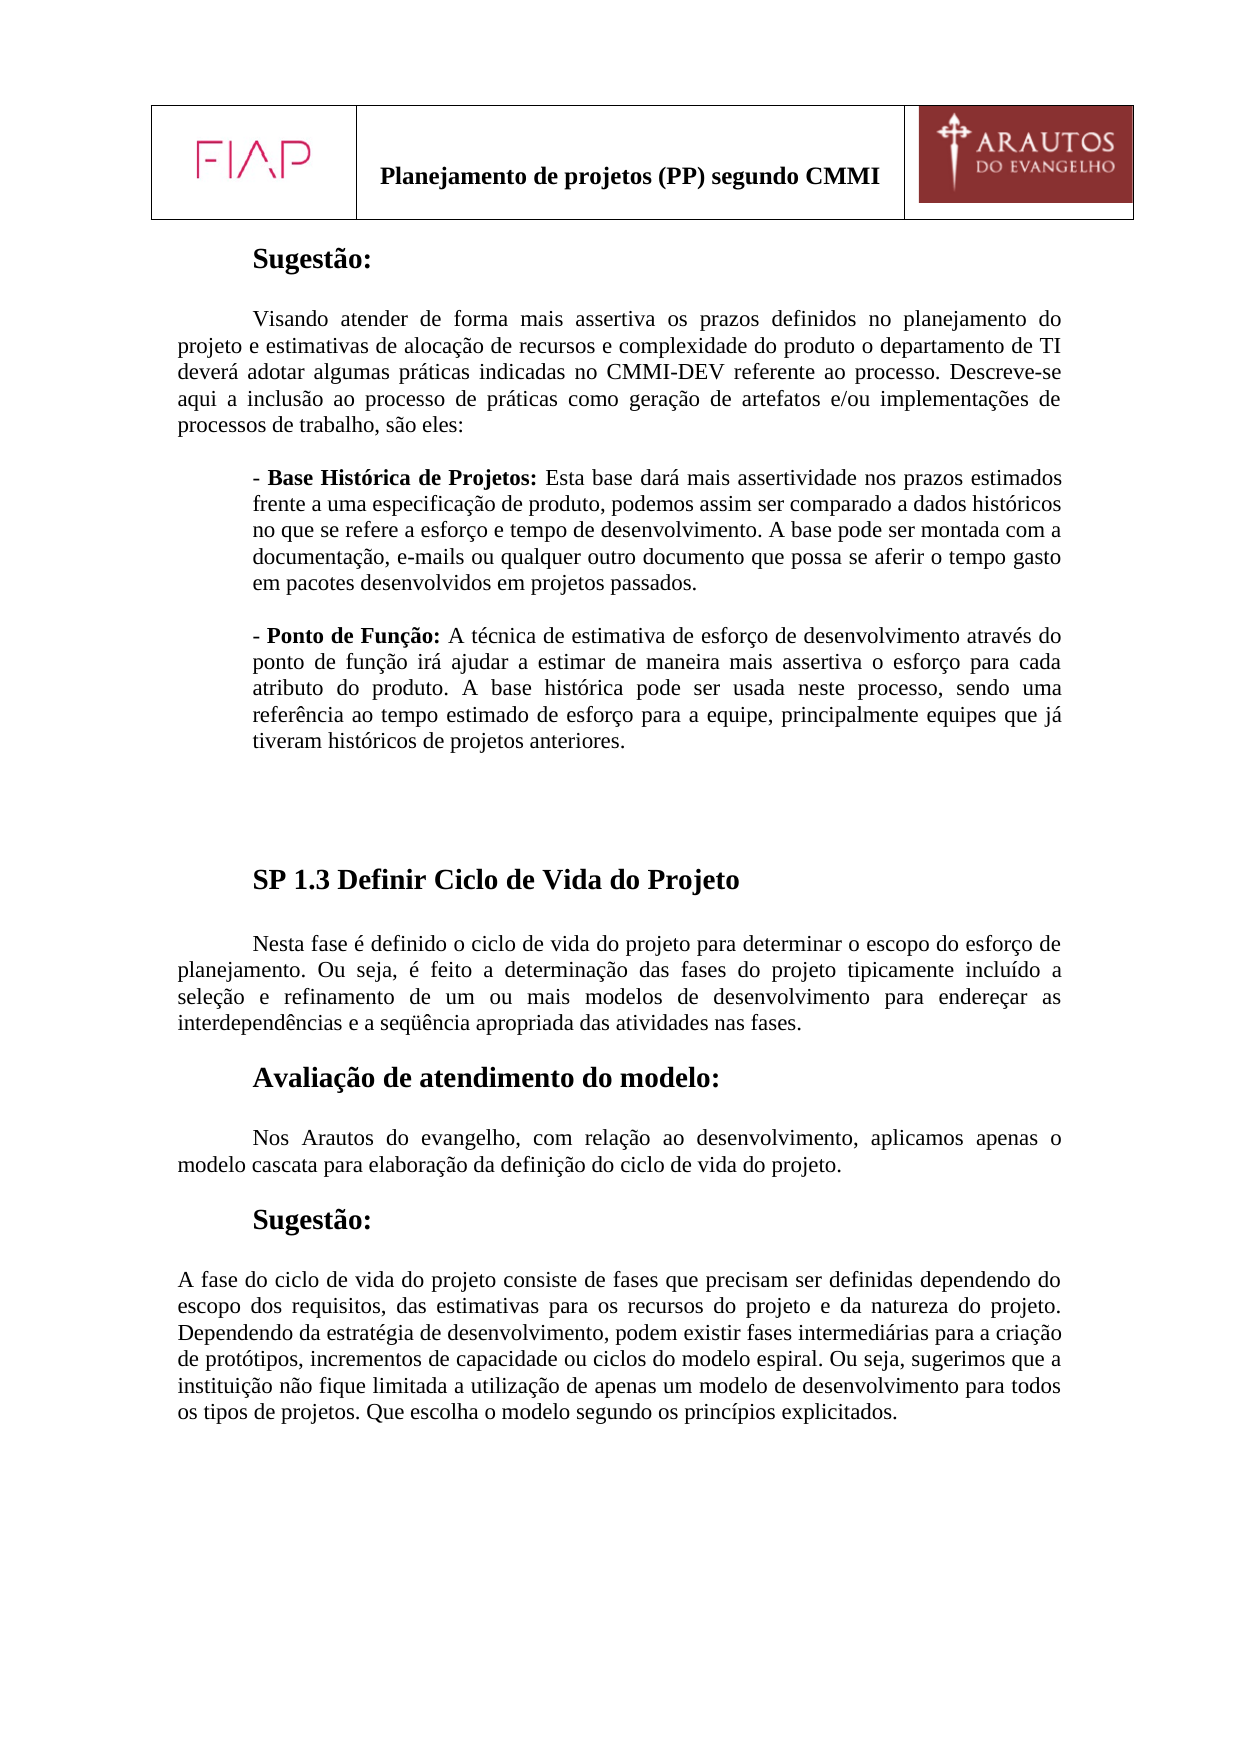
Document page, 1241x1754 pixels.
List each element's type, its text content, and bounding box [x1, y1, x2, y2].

subtitle SP 1.3 Definir Ciclo de Vida do Projeto [177, 862, 1063, 895]
picture [162, 106, 338, 204]
subtitle Sugestão: [177, 241, 1063, 275]
text - Base Histórica de Projetos: Esta base dará mais assertividade nos prazos estimados frente a uma especificação de produto, podemos assim ser comparado a dados históricos no que se refere a esforço e tempo de desenvolvimento. A base pode ser montada com a documentação, e-mails ou qualquer outro documento que possa se aferir o tempo gasto em pacotes desenvolvidos em projetos passados. [252, 464, 1063, 595]
text A fase do ciclo de vida do projeto consiste de fases que precisam ser definidas dependendo do escopo dos requisitos, das estimativas para os recursos do projeto e da natureza do projeto. Dependendo da estratégia de desenvolvimento, podem existir fases intermediárias para a criação de protótipos, incrementos de capacidade ou ciclos do modelo espiral. Ou seja, sugerimos que a instituição não fique limitada a utilização de apenas um modelo de desenvolvimento para todos os tipos de projetos. Que escolha o modelo segundo os princípios explicitados. [177, 1266, 1063, 1424]
text Nesta fase é definido o ciclo de vida do projeto para determinar o escopo do esforço de planejamento. Ou seja, é feito a determinação das fases do projeto tipicamente incluído a seleção e refinamento de um ou mais modelos de desenvolvimento para endereçar as interdependências e a seqüência apropriada das atividades nas fases. [177, 930, 1063, 1035]
text Nos Arautos do evangelho, com relação ao desenvolvimento, aplicamos apenas o modelo cascata para elaboração da definição do ciclo de vida do projeto. [177, 1124, 1063, 1177]
subtitle Sugestão: [177, 1202, 1063, 1236]
picture [918, 106, 1133, 203]
text - Ponto de Função: A técnica de estimativa de esforço de desenvolvimento através do ponto de função irá ajudar a estimar de maneira mais assertiva o esforço para cada atributo do produto. A base histórica pode ser usada neste processo, sendo uma referência ao tempo estimado de esforço para a equipe, principalmente equipes que já tiveram históricos de projetos anteriores. [252, 622, 1063, 753]
text Visando atender de forma mais assertiva os prazos definidos no planejamento do projeto e estimativas de alocação de recursos e complexidade do produto o departamento de TI deverá adotar algumas práticas indicadas no CMMI-DEV referente ao processo. Descreve-se aqui a inclusão ao processo de práticas como geração de artefatos e/ou implementações de processos de trabalho, são eles: [177, 306, 1063, 437]
subtitle Avaliação de atendimento do modelo: [177, 1060, 1063, 1094]
